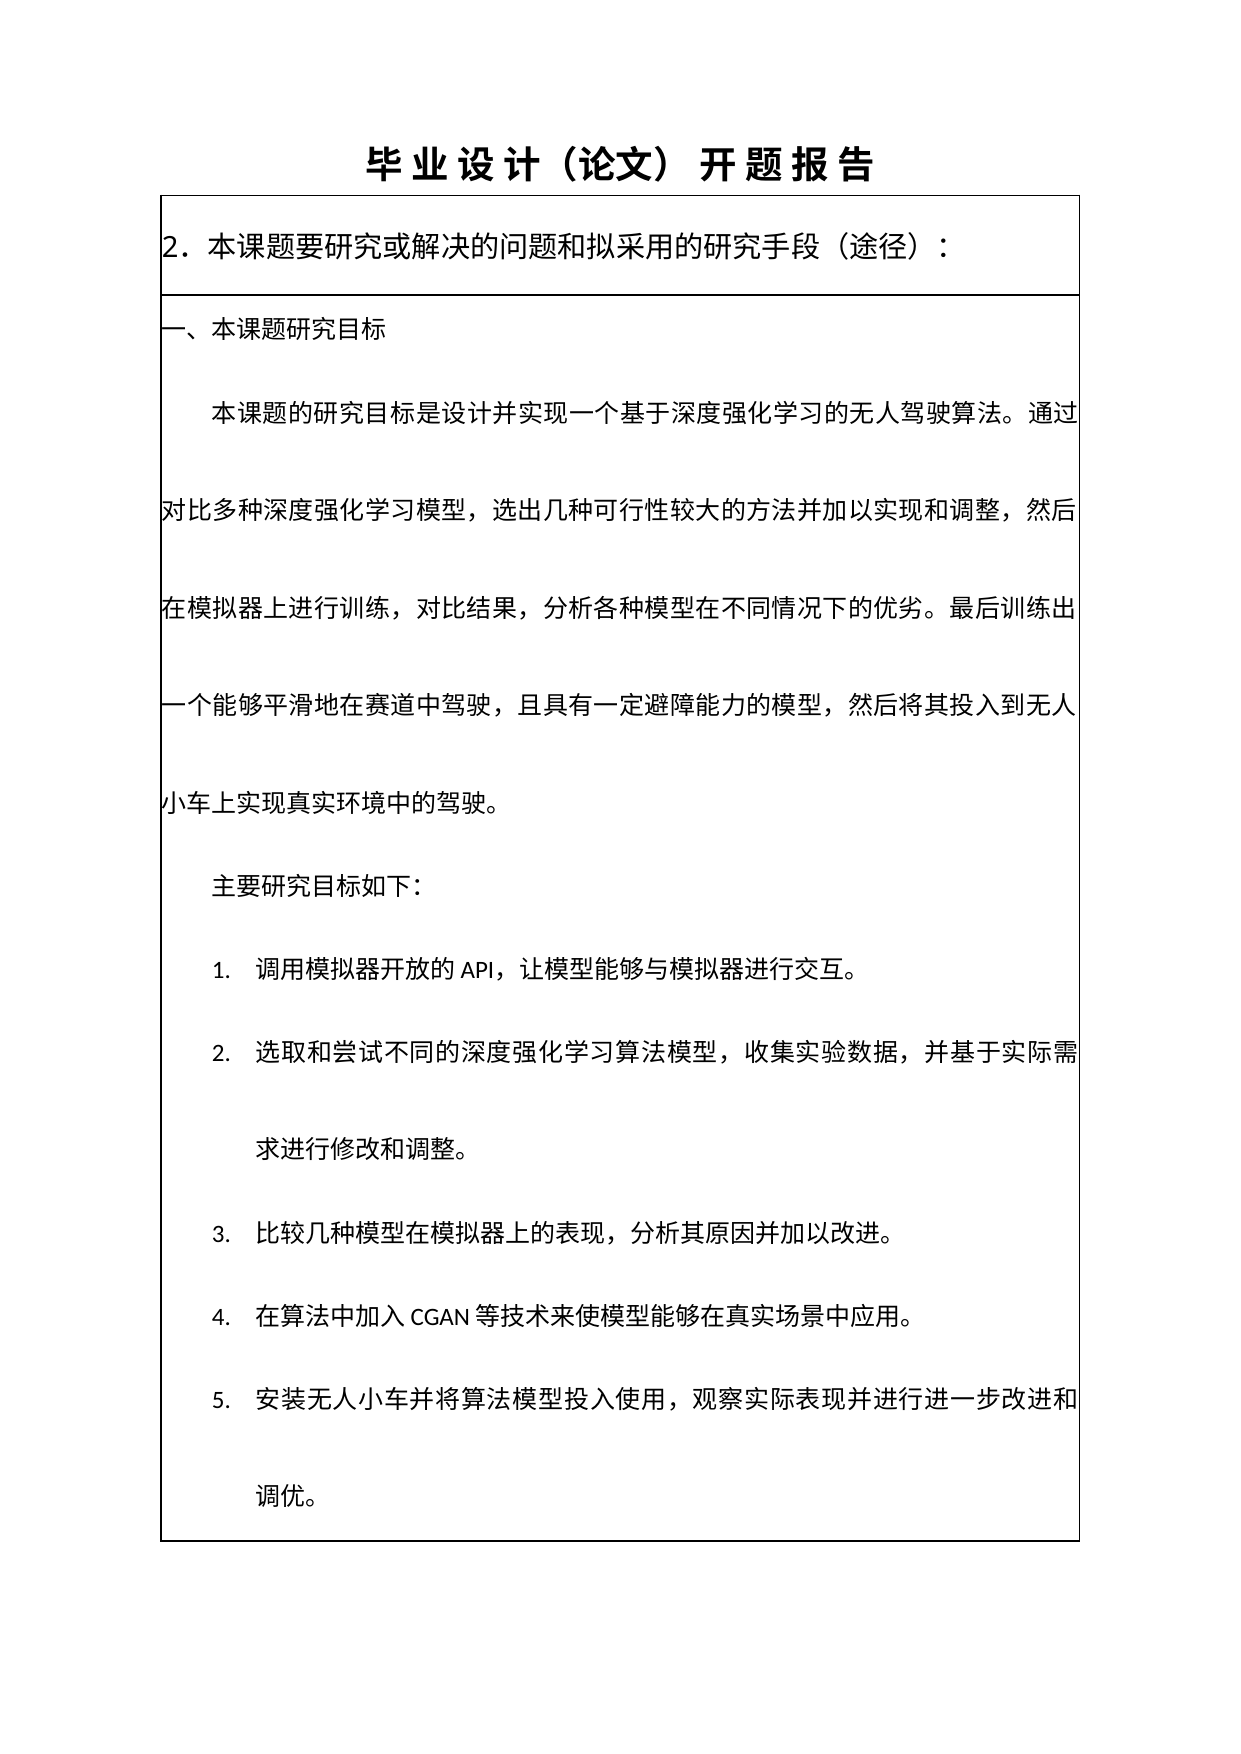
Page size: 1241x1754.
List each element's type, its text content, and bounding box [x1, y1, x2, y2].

text 毕 业 设 计（论文） 开 题 报 告 [187, 129, 1053, 194]
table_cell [162, 296, 1079, 1540]
table_header 2．本课题要研究或解决的问题和拟采用的研究手段（途径）： [162, 196, 1079, 294]
